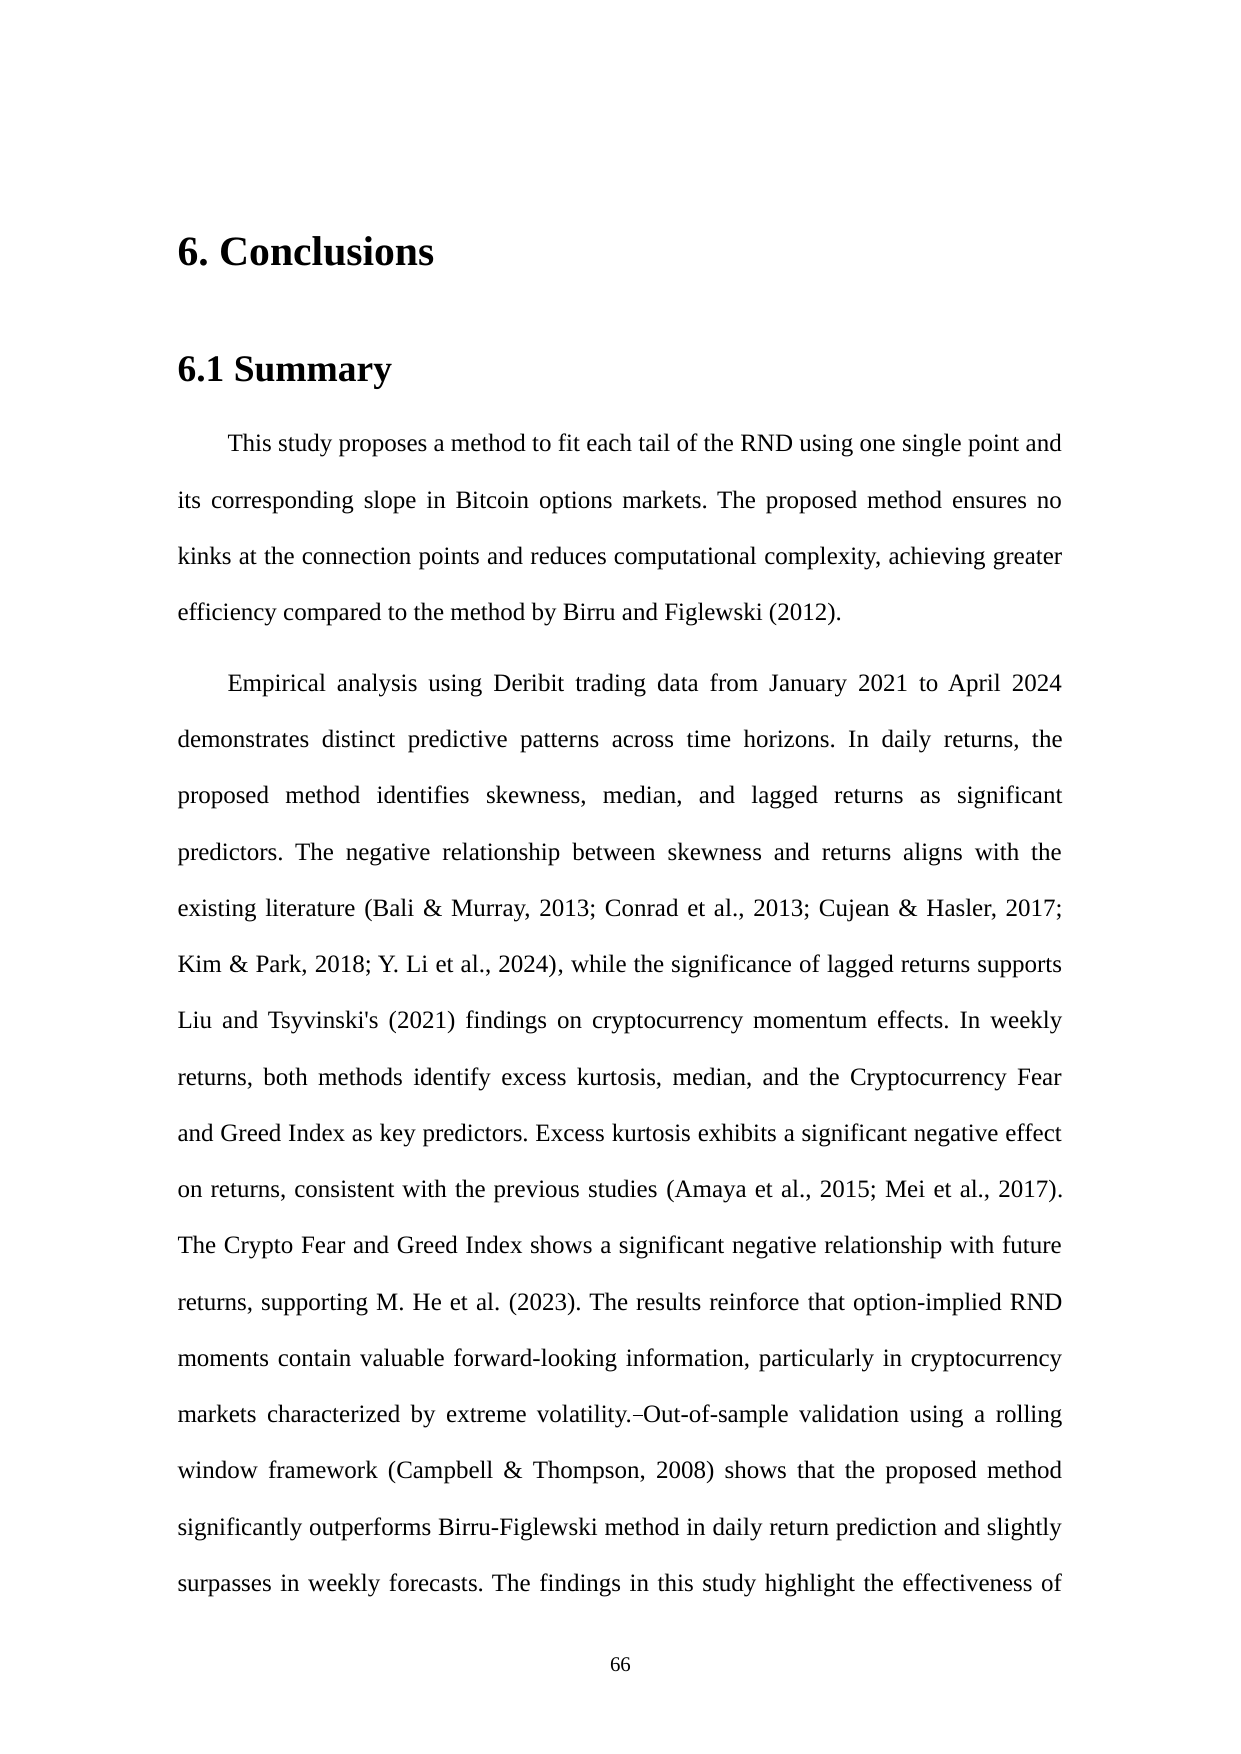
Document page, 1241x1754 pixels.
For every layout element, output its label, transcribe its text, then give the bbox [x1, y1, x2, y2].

subtitle 6. Conclusions [177, 213, 1063, 288]
text This study proposes a method to fit each tail of the RND using one single point and its corresponding slope in Bitcoin options markets. The proposed method ensures no kinks at the connection points and reduces computational complexity, achieving greater efficiency compared to the method by Birru and Figlewski (2012). [177, 424, 1063, 630]
subtitle 6.1 Summary [177, 330, 1063, 405]
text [177, 663, 1063, 1601]
